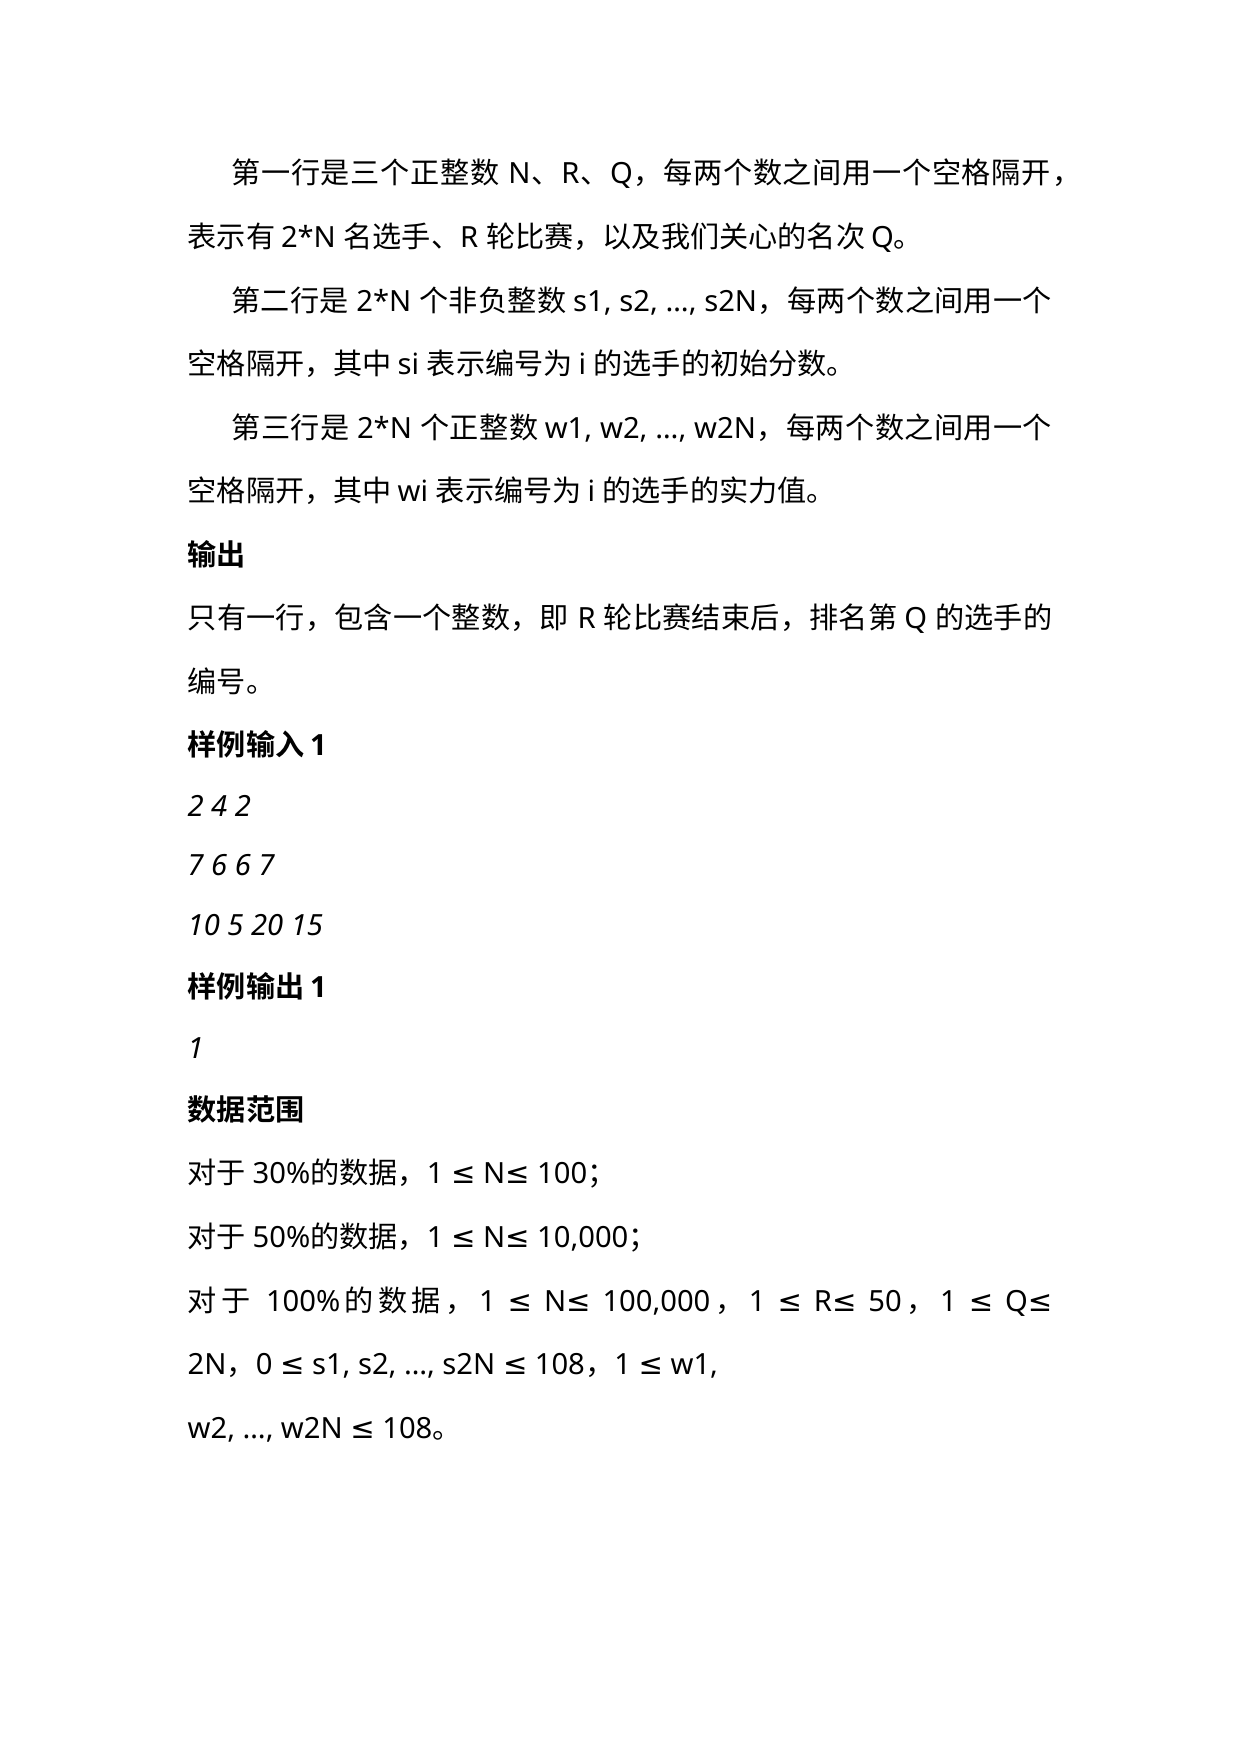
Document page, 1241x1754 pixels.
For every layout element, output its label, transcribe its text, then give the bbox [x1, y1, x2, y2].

text 数据范围 [187, 1087, 1053, 1129]
text 对于 100%的数据，1 ≤ N≤ 100,000，1 ≤ R≤ 50，1 ≤ Q≤ 2N，0 ≤ s1, s2, …, s2N ≤ 108，1 ≤ w1, [187, 1277, 1053, 1383]
text 10 5 20 15 [187, 904, 1053, 944]
text 2 4 2 [187, 785, 1053, 825]
text 对于 30%的数据，1 ≤ N≤ 100； [187, 1150, 1053, 1192]
text 1 [187, 1027, 1053, 1067]
text 第一行是三个正整数 N、R、Q，每两个数之间用一个空格隔开，表示有2*N 名选手、R 轮比赛，以及我们关心的名次Q。 [187, 150, 1053, 256]
text 输出 [187, 531, 1053, 573]
text 7 6 6 7 [187, 845, 1053, 884]
text w2, …, w2N ≤ 108。 [187, 1404, 1053, 1447]
text 第二行是 2*N 个非负整数s1, s2, …, s2N，每两个数之间用一个空格隔开，其中si 表示编号为i 的选手的初始分数。 [187, 277, 1053, 383]
text 样例输出1 [187, 964, 1053, 1006]
text 第三行是 2*N 个正整数w1, w2, …, w2N，每两个数之间用一个空格隔开，其中wi 表示编号为i 的选手的实力值。 [187, 404, 1053, 510]
text 对于 50%的数据，1 ≤ N≤ 10,000； [187, 1214, 1053, 1256]
text 样例输入1 [187, 722, 1053, 764]
text 只有一行，包含一个整数，即 R 轮比赛结束后，排名第Q 的选手的编号。 [187, 595, 1053, 701]
